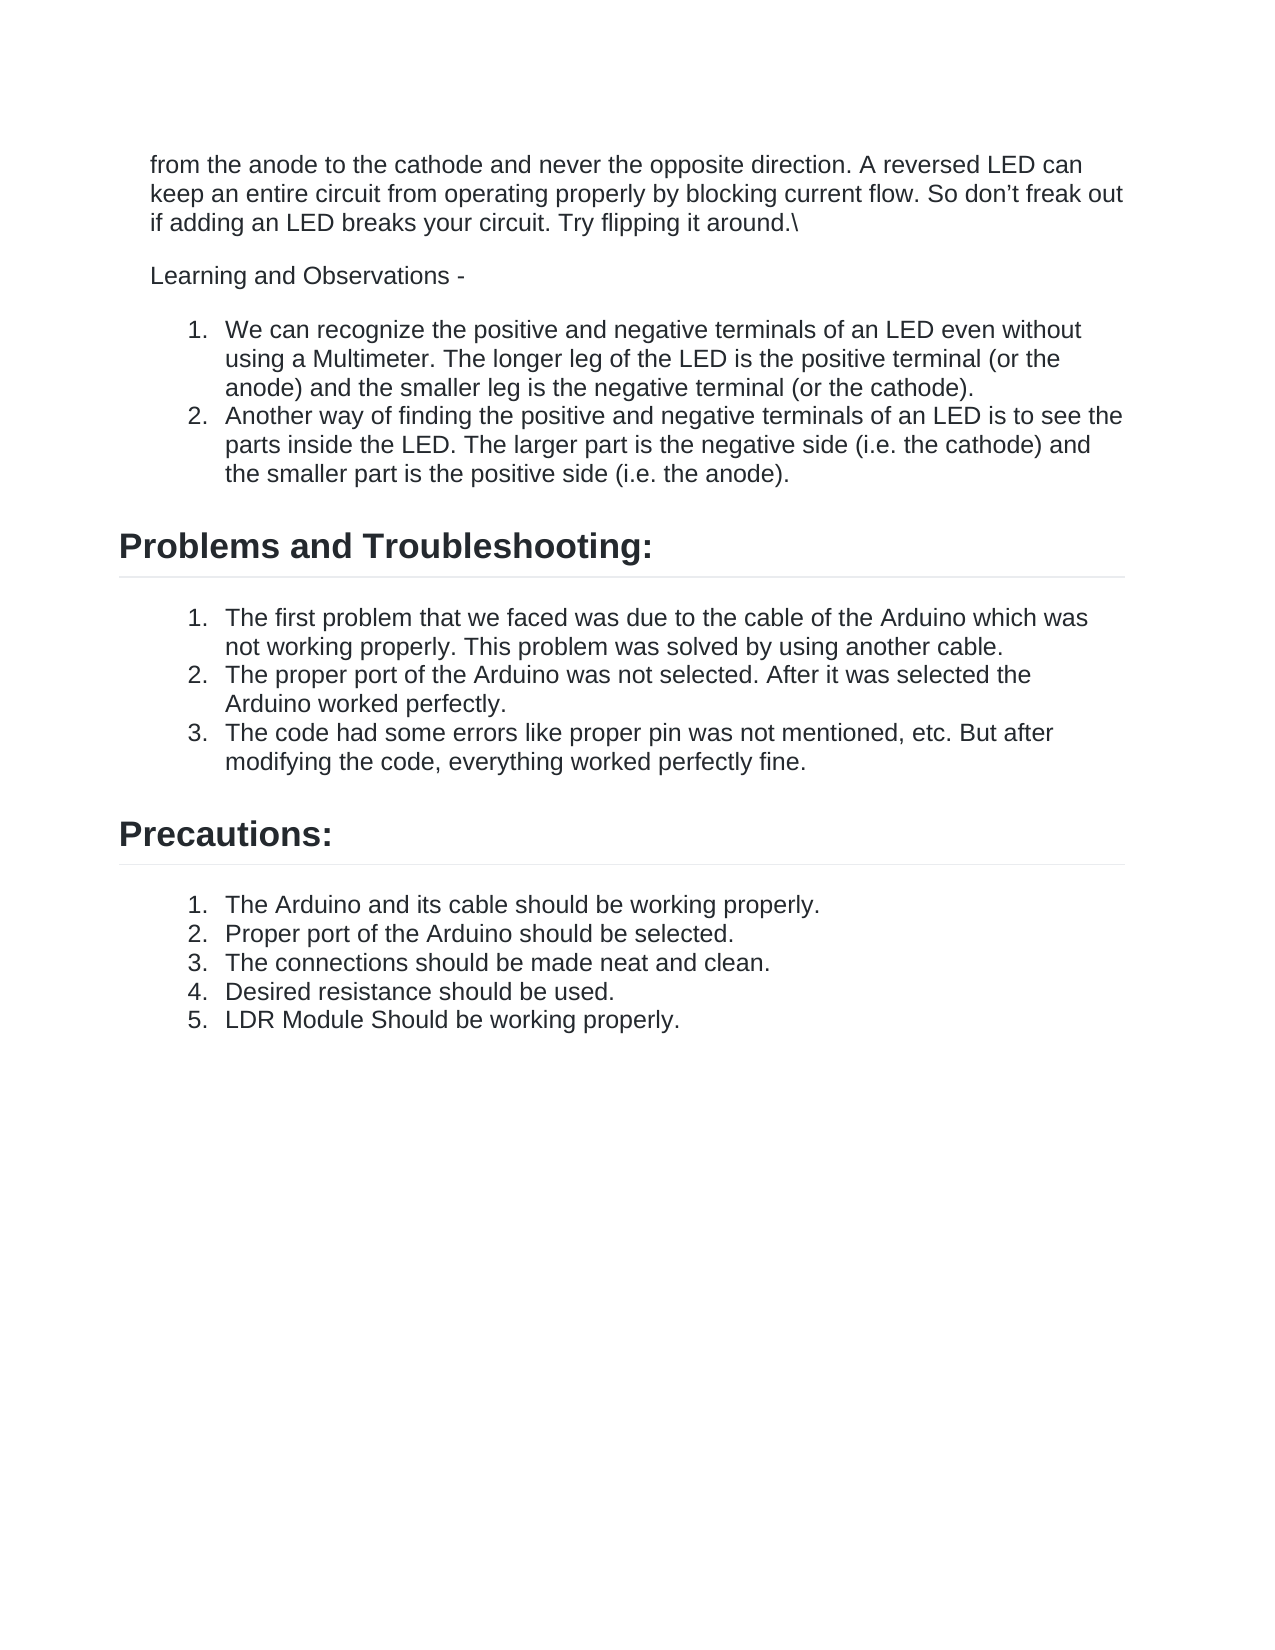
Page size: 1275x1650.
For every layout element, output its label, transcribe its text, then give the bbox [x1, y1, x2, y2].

list We can recognize the positive and negative terminals of an LED even without using a Multimeter. The longer leg of the LED is the positive terminal (or the anode) and the smaller leg is the negative terminal (or the cathode). [187, 315, 1125, 401]
list Another way of finding the positive and negative terminals of an LED is to see the parts inside the LED. The larger part is the negative side (i.e. the cathode) and the smaller part is the positive side (i.e. the anode). [187, 401, 1125, 487]
list The connections should be made neat and clean. [187, 948, 1125, 977]
subtitle Problems and Troubleshooting: [119, 525, 1125, 576]
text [150, 150, 1125, 236]
subtitle Precautions: [119, 813, 1125, 864]
list The code had some errors like proper pin was not mentioned, etc. But after modifying the code, everything worked perfectly fine. [187, 718, 1125, 775]
list The first problem that we faced was due to the cable of the Arduino which was not working properly. This problem was solved by using another cable. [187, 603, 1125, 660]
list Proper port of the Arduino should be selected. [187, 919, 1125, 948]
text Learning and Observations - [150, 261, 1125, 290]
list The Arduino and its cable should be working properly. [187, 890, 1125, 919]
list The proper port of the Arduino was not selected. After it was selected the Arduino worked perfectly. [187, 660, 1125, 718]
list Desired resistance should be used. [187, 977, 1125, 1005]
list LDR Module Should be working properly. [187, 1005, 1125, 1034]
